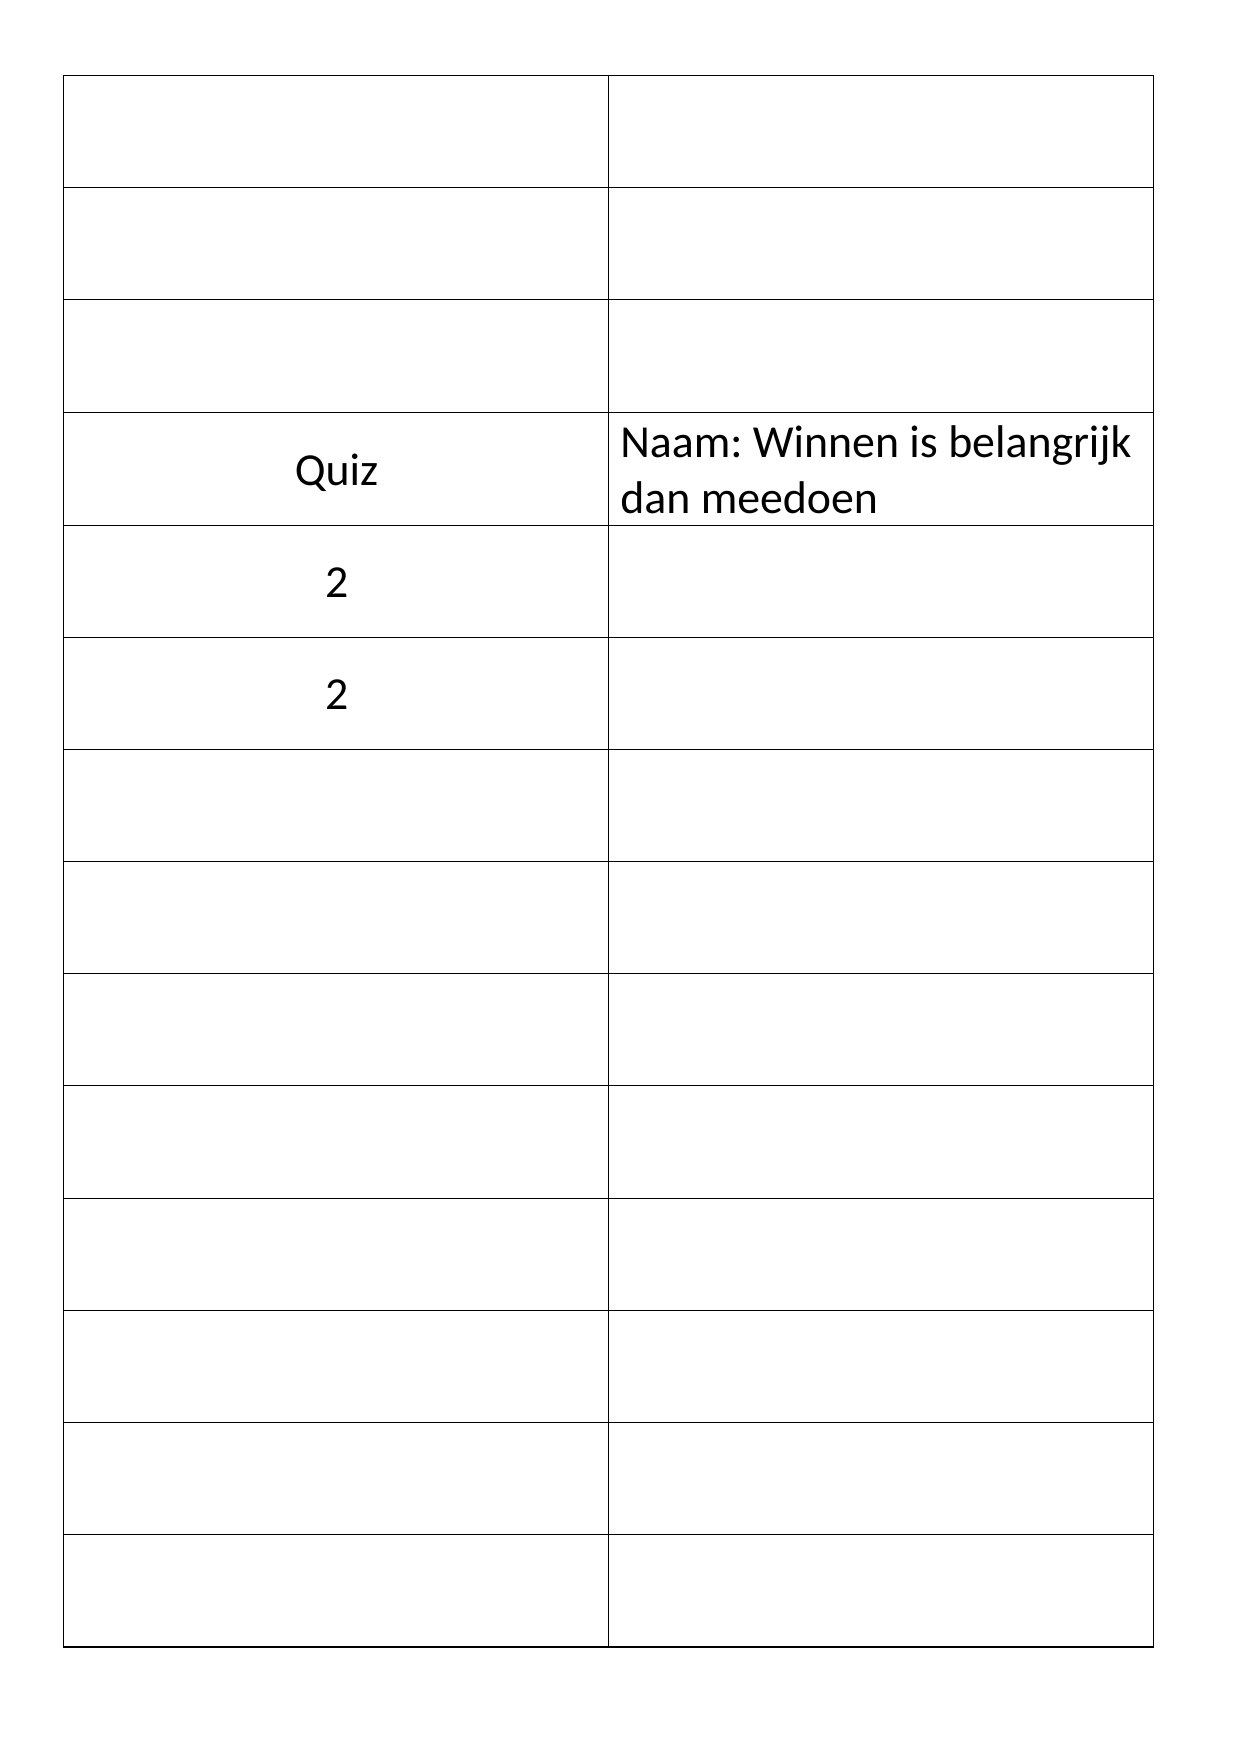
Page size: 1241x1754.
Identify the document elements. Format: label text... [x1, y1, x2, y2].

table_cell [64, 1423, 608, 1534]
table_header Naam: Winnen is belangrijk dan meedoen [609, 413, 1153, 524]
table_cell [64, 1311, 608, 1422]
table_header Quiz [64, 413, 608, 524]
table_cell [64, 750, 608, 861]
table_cell 2 [64, 526, 608, 637]
table_cell [64, 76, 608, 187]
table_cell [609, 862, 1153, 973]
table_cell [64, 300, 608, 412]
table_cell [64, 188, 608, 299]
table_cell 2 [64, 638, 608, 749]
table_cell [64, 974, 608, 1085]
table_cell [609, 300, 1153, 412]
table_cell [609, 1199, 1153, 1310]
table_cell [609, 1423, 1153, 1534]
table_cell [609, 974, 1153, 1085]
table_cell [609, 188, 1153, 299]
table_cell [609, 638, 1153, 749]
table_cell [609, 1311, 1153, 1422]
table_cell [64, 1086, 608, 1198]
table_cell [609, 750, 1153, 861]
table_cell [64, 1199, 608, 1310]
table_cell [64, 862, 608, 973]
table_cell [609, 1535, 1153, 1646]
table_cell [64, 1535, 608, 1646]
table_cell [609, 526, 1153, 637]
table_cell [609, 1086, 1153, 1198]
table_cell [609, 76, 1153, 187]
